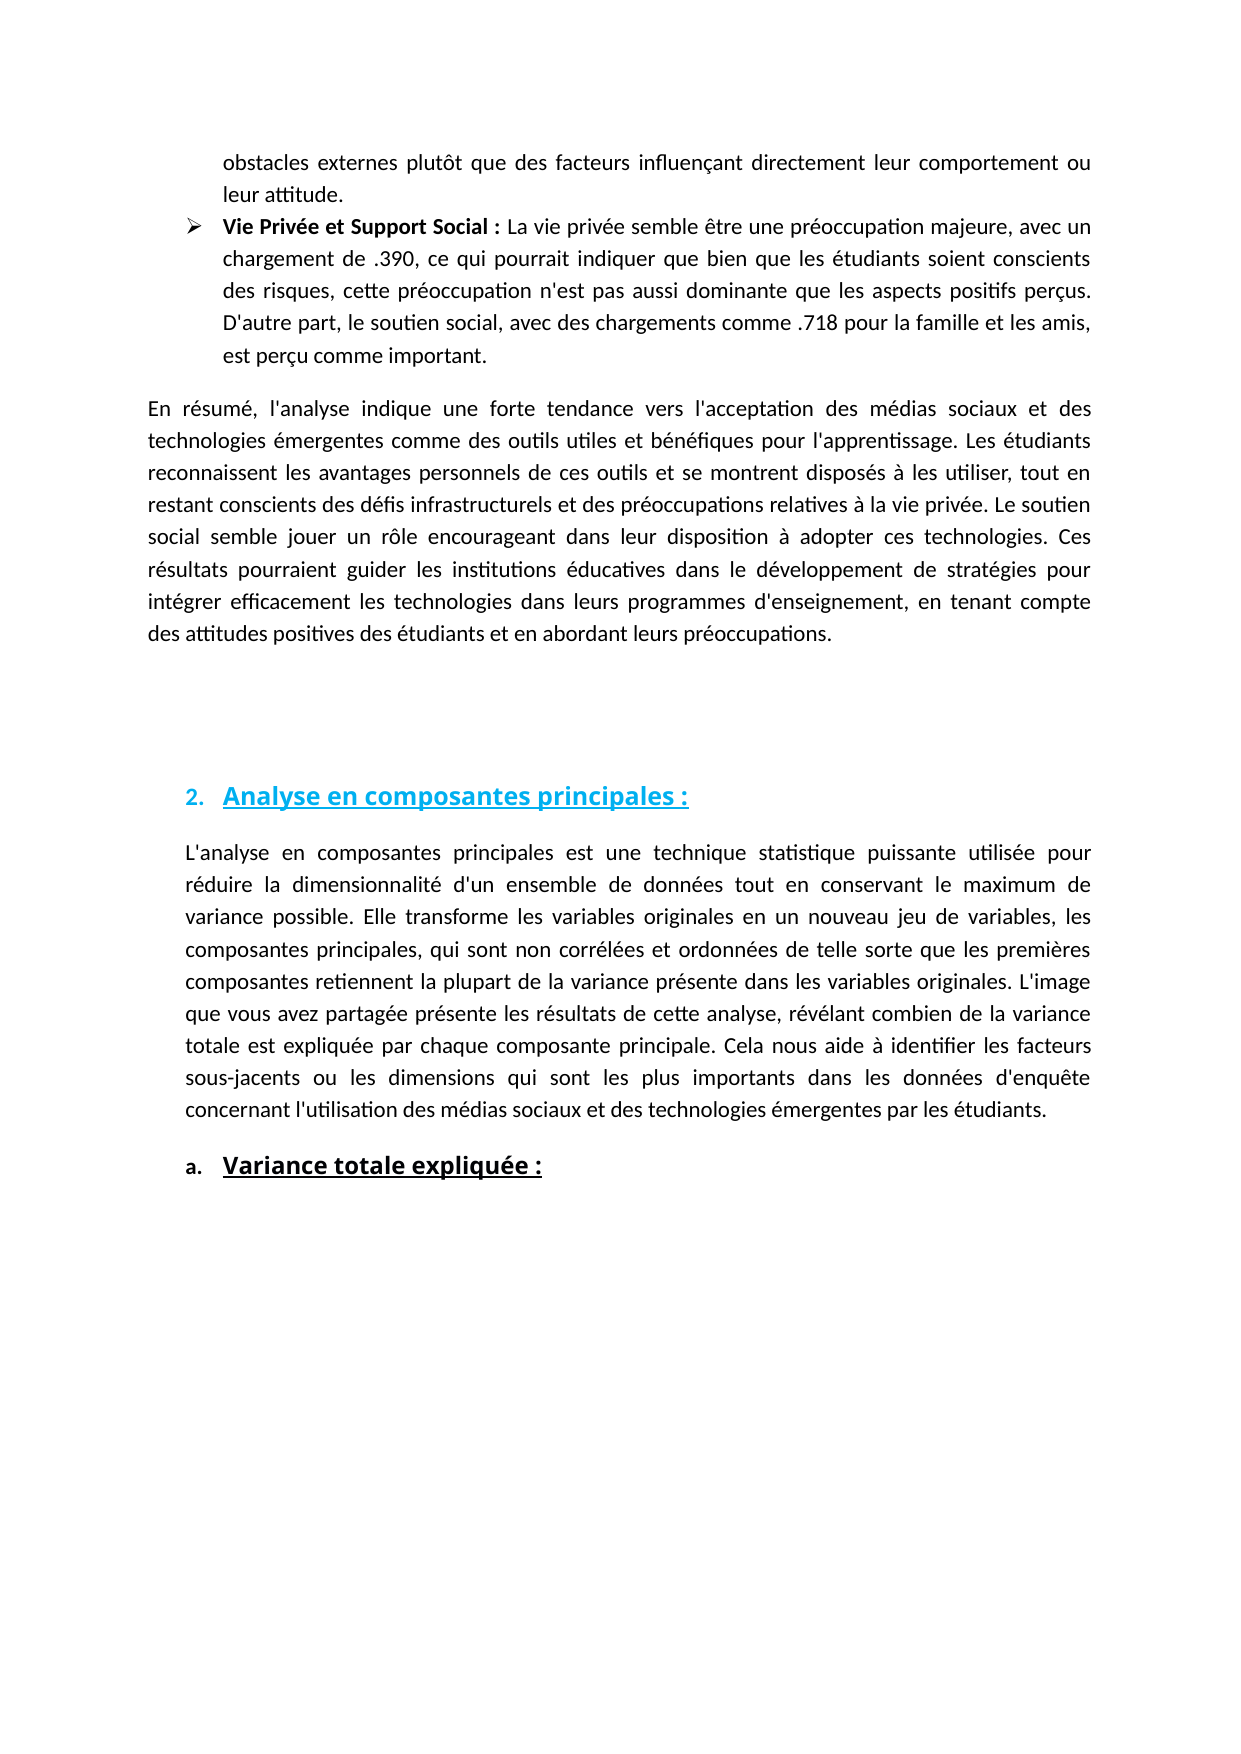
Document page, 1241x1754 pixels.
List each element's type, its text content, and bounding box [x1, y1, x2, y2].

list Vie Privée et Support Social : La vie privée semble être une préoccupation majeure, avec un chargement de .390, ce qui pourrait indiquer que bien que les étudiants soient conscients des risques, cette préoccupation n'est pas aussi dominante que les aspects positifs perçus. D'autre part, le soutien social, avec des chargements comme .718 pour la famille et les amis, est perçu comme important. [185, 212, 1093, 369]
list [185, 148, 1093, 208]
text En résumé, l'analyse indique une forte tendance vers l'acceptation des médias sociaux et des technologies émergentes comme des outils utiles et bénéfiques pour l'apprentissage. Les étudiants reconnaissent les avantages personnels de ces outils et se montrent disposés à les utiliser, tout en restant conscients des défis infrastructurels et des préoccupations relatives à la vie privée. Le soutien social semble jouer un rôle encourageant dans leur disposition à adopter ces technologies. Ces résultats pourraient guider les institutions éducatives dans le développement de stratégies pour intégrer efficacement les technologies dans leurs programmes d'enseignement, en tenant compte des attitudes positives des étudiants et en abordant leurs préoccupations. [148, 394, 1093, 647]
list Analyse en composantes principales : [185, 778, 1093, 812]
list Variance totale expliquée : [185, 1149, 1093, 1181]
text L'analyse en composantes principales est une technique statistique puissante utilisée pour réduire la dimensionnalité d'un ensemble de données tout en conservant le maximum de variance possible. Elle transforme les variables originales en un nouveau jeu de variables, les composantes principales, qui sont non corrélées et ordonnées de telle sorte que les premières composantes retiennent la plupart de la variance présente dans les variables originales. L'image que vous avez partagée présente les résultats de cette analyse, révélant combien de la variance totale est expliquée par chaque composante principale. Cela nous aide à identifier les facteurs sous-jacents ou les dimensions qui sont les plus importants dans les données d'enquête concernant l'utilisation des médias sociaux et des technologies émergentes par les étudiants. [185, 838, 1093, 1124]
